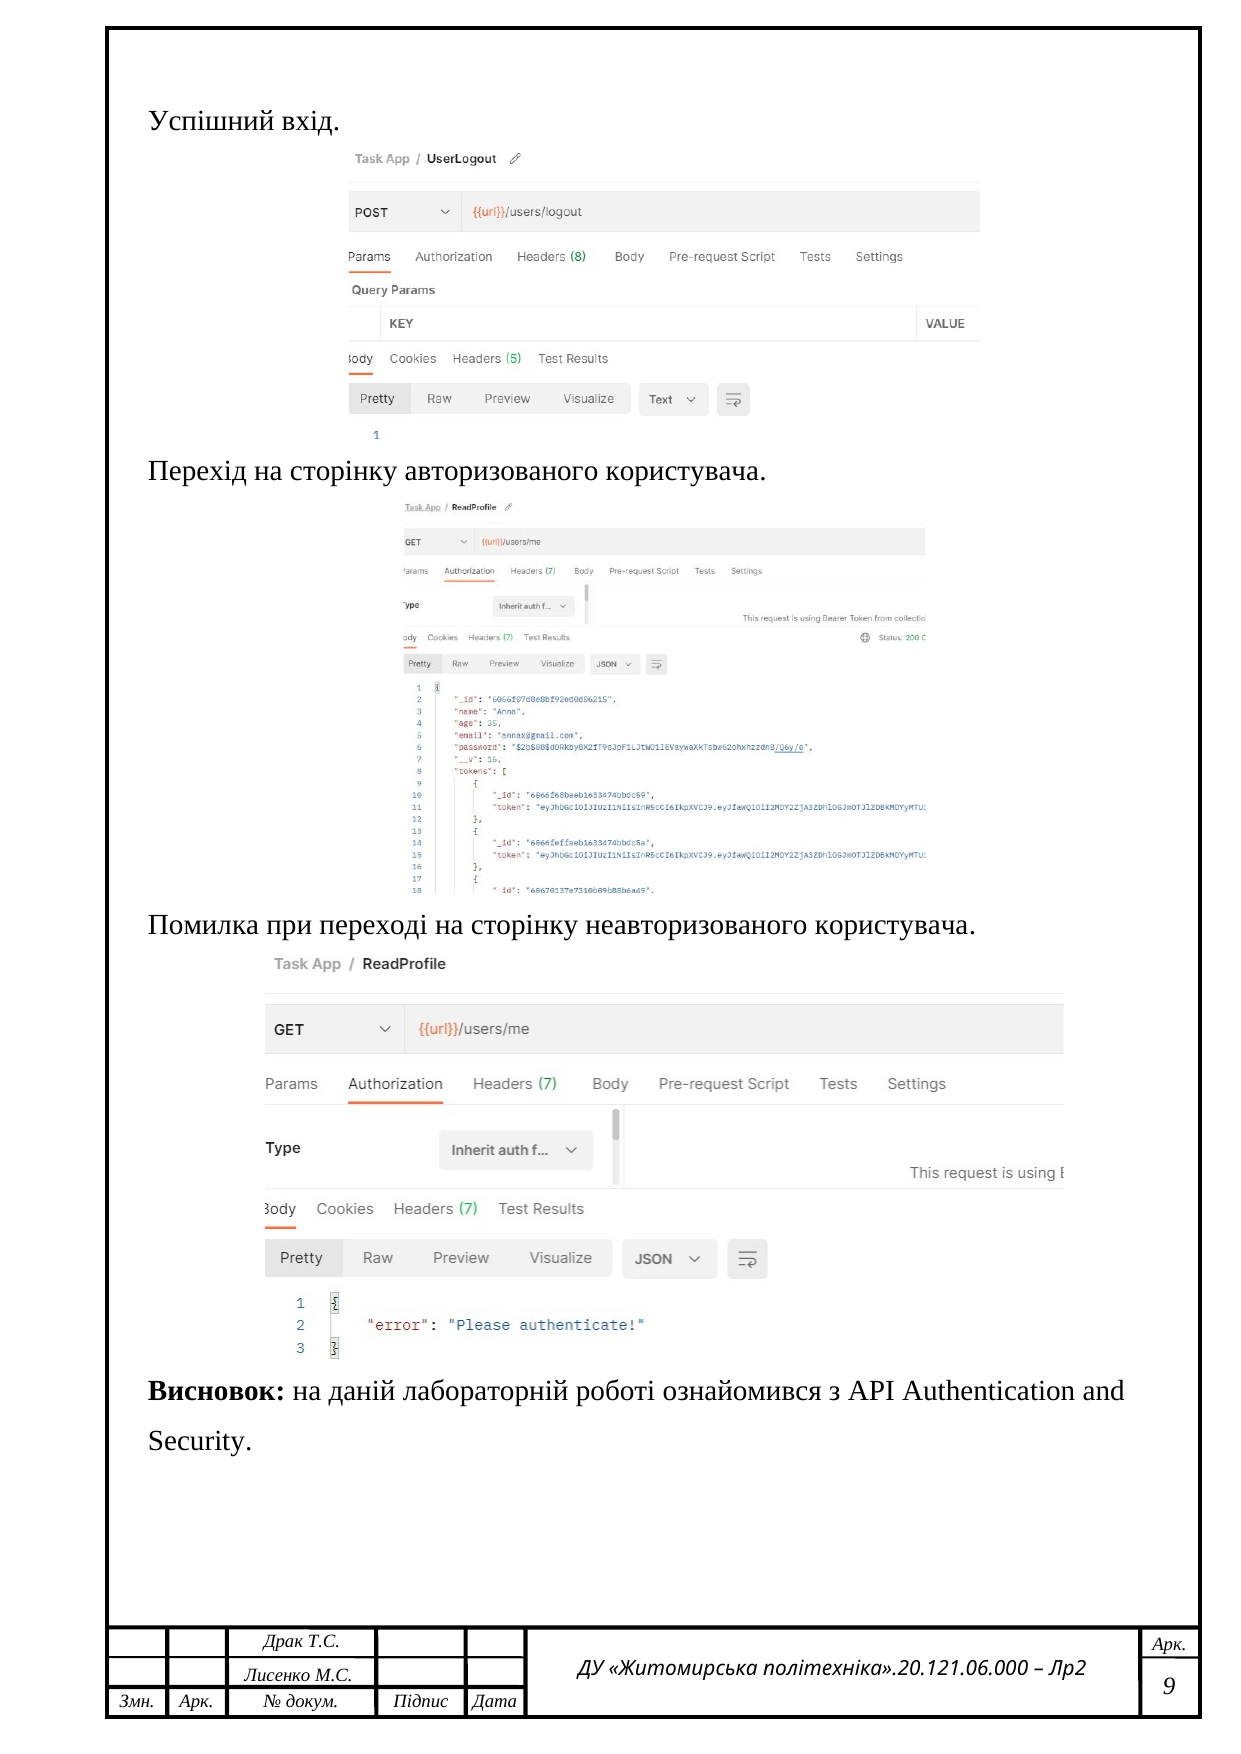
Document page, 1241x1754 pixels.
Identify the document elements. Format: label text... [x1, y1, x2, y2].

text Перехід на сторінку авторизованого користувача. [148, 453, 1181, 487]
picture [265, 957, 1064, 1359]
picture [403, 503, 926, 893]
text Помилка при переході на сторінку неавторизованого користувача. [148, 907, 1181, 941]
picture [348, 152, 980, 439]
text Security. [148, 1423, 1181, 1457]
text Успішний вхід. [148, 103, 1181, 136]
text Висновок: на даній лабораторній роботі ознайомився з API Authentication and [148, 1373, 1181, 1407]
